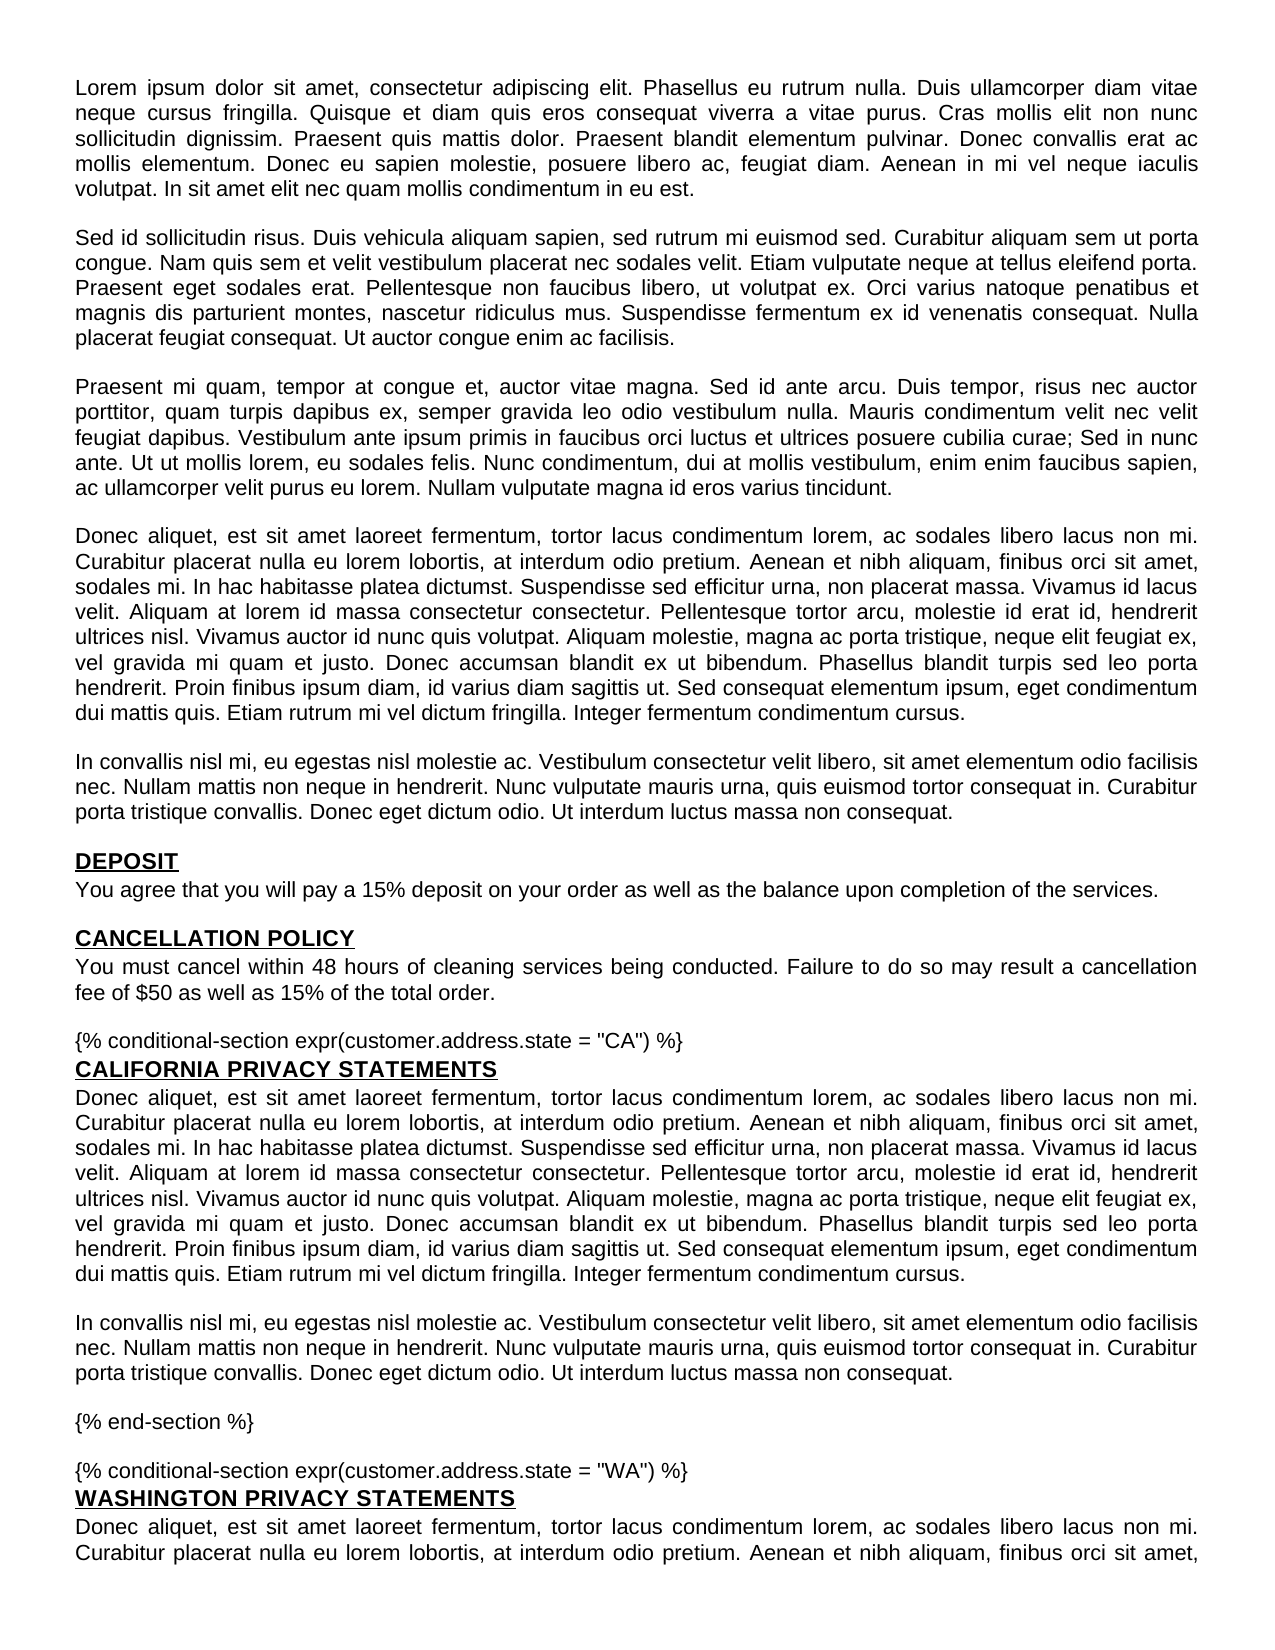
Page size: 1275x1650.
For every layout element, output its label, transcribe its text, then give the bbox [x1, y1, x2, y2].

text Praesent mi quam, tempor at congue et, auctor vitae magna. Sed id ante arcu. Duis tempor, risus nec auctor porttitor, quam turpis dapibus ex, semper gravida leo odio vestibulum nulla. Mauris condimentum velit nec velit feugiat dapibus. Vestibulum ante ipsum primis in faucibus orci luctus et ultrices posuere cubilia curae; Sed in nunc ante. Ut ut mollis lorem, eu sodales felis. Nunc condimentum, dui at mollis vestibulum, enim enim faucibus sapien, ac ullamcorper velit purus eu lorem. Nullam vulputate magna id eros varius tincidunt. [75, 374, 1200, 500]
subtitle Washington Privacy statements [75, 1485, 1200, 1512]
subtitle {% conditional-section expr(customer.address.state = "CA") %} [75, 1028, 1200, 1053]
subtitle CALIFORNIA Privacy statements [75, 1056, 1200, 1082]
text Lorem ipsum dolor sit amet, consectetur adipiscing elit. Phasellus eu rutrum nulla. Duis ullamcorper diam vitae neque cursus fringilla. Quisque et diam quis eros consequat viverra a vitae purus. Cras mollis elit non nunc sollicitudin dignissim. Praesent quis mattis dolor. Praesent blandit elementum pulvinar. Donec convallis erat ac mollis elementum. Donec eu sapien molestie, posuere libero ac, feugiat diam. Aenean in mi vel neque iaculis volutpat. In sit amet elit nec quam mollis condimentum in eu est. [75, 75, 1200, 201]
subtitle Deposit [75, 848, 1200, 874]
text You agree that you will pay a 15% deposit on your order as well as the balance upon completion of the services. [75, 877, 1200, 902]
subtitle Cancellation Policy [75, 925, 1200, 952]
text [75, 1514, 1200, 1564]
text Sed id sollicitudin risus. Duis vehicula aliquam sapien, sed rutrum mi euismod sed. Curabitur aliquam sem ut porta congue. Nam quis sem et velit vestibulum placerat nec sodales velit. Etiam vulputate neque at tellus eleifend porta. Praesent eget sodales erat. Pellentesque non faucibus libero, ut volutpat ex. Orci varius natoque penatibus et magnis dis parturient montes, nascetur ridiculus mus. Suspendisse fermentum ex id venenatis consequat. Nulla placerat feugiat consequat. Ut auctor congue enim ac facilisis. [75, 224, 1200, 351]
subtitle {% conditional-section expr(customer.address.state = "WA") %} [75, 1457, 1200, 1483]
text {% end-section %} [75, 1409, 1200, 1434]
text You must cancel within 48 hours of cleaning services being conducted. Failure to do so may result a cancellation fee of $50 as well as 15% of the total order. [75, 954, 1200, 1004]
